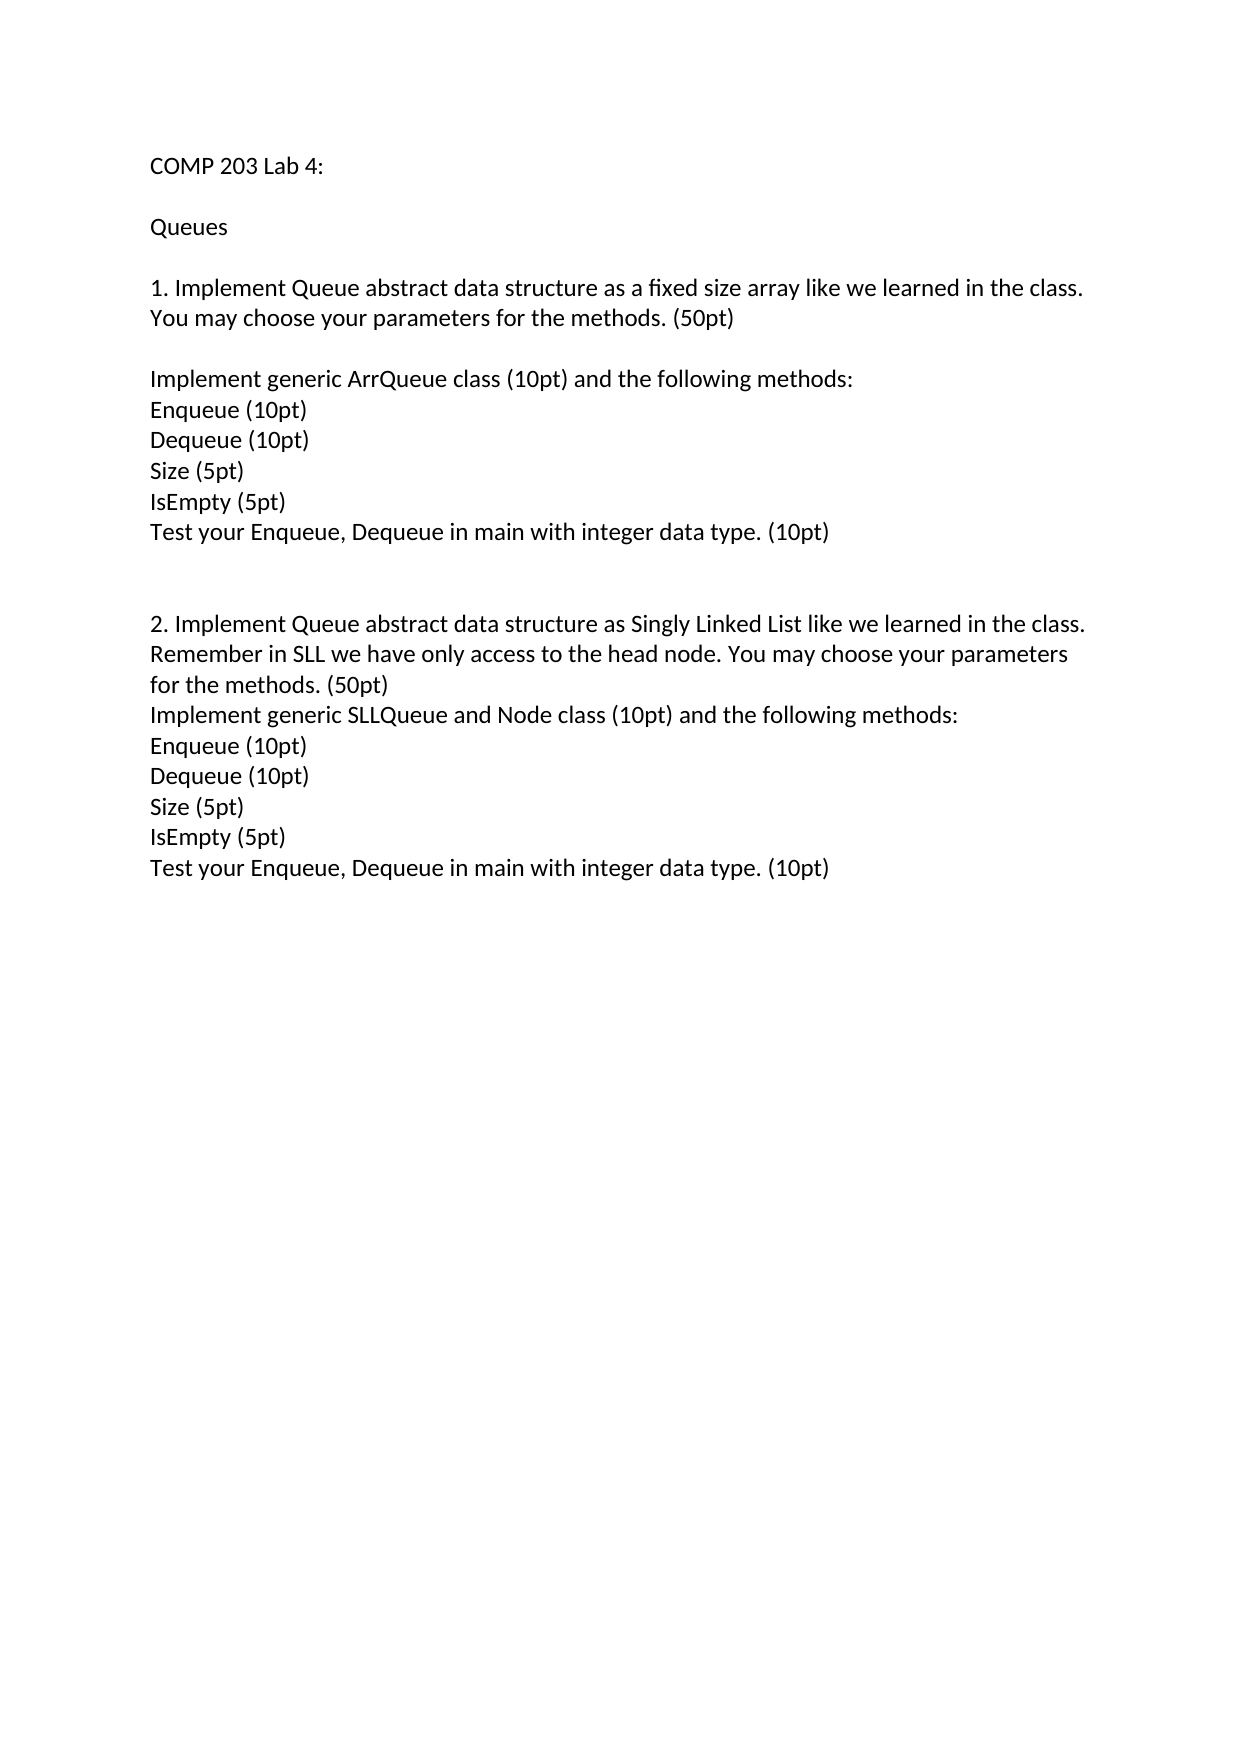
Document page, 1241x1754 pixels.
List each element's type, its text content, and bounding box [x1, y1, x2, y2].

text 2. Implement Queue abstract data structure as Singly Linked List like we learned in the class. Remember in SLL we have only access to the head node. You may choose your parameters for the methods. (50pt) [150, 608, 1090, 699]
text Size (5pt) [150, 455, 1090, 486]
text 1. Implement Queue abstract data structure as a fixed size array like we learned in the class. You may choose your parameters for the methods. (50pt) [150, 272, 1090, 333]
text Test your Enqueue, Dequeue in main with integer data type. (10pt) [150, 852, 1090, 882]
text Enqueue (10pt) [150, 394, 1090, 425]
text Enqueue (10pt) [150, 730, 1090, 760]
text Dequeue (10pt) [150, 760, 1090, 791]
text Implement generic ArrQueue class (10pt) and the following methods: [150, 364, 1090, 394]
text IsEmpty (5pt) [150, 486, 1090, 516]
text Implement generic SLLQueue and Node class (10pt) and the following methods: [150, 699, 1090, 730]
text Size (5pt) [150, 791, 1090, 821]
text COMP 203 Lab 4: [150, 150, 1090, 181]
text IsEmpty (5pt) [150, 821, 1090, 852]
text Dequeue (10pt) [150, 425, 1090, 455]
text Queues [150, 211, 1090, 242]
text Test your Enqueue, Dequeue in main with integer data type. (10pt) [150, 516, 1090, 547]
